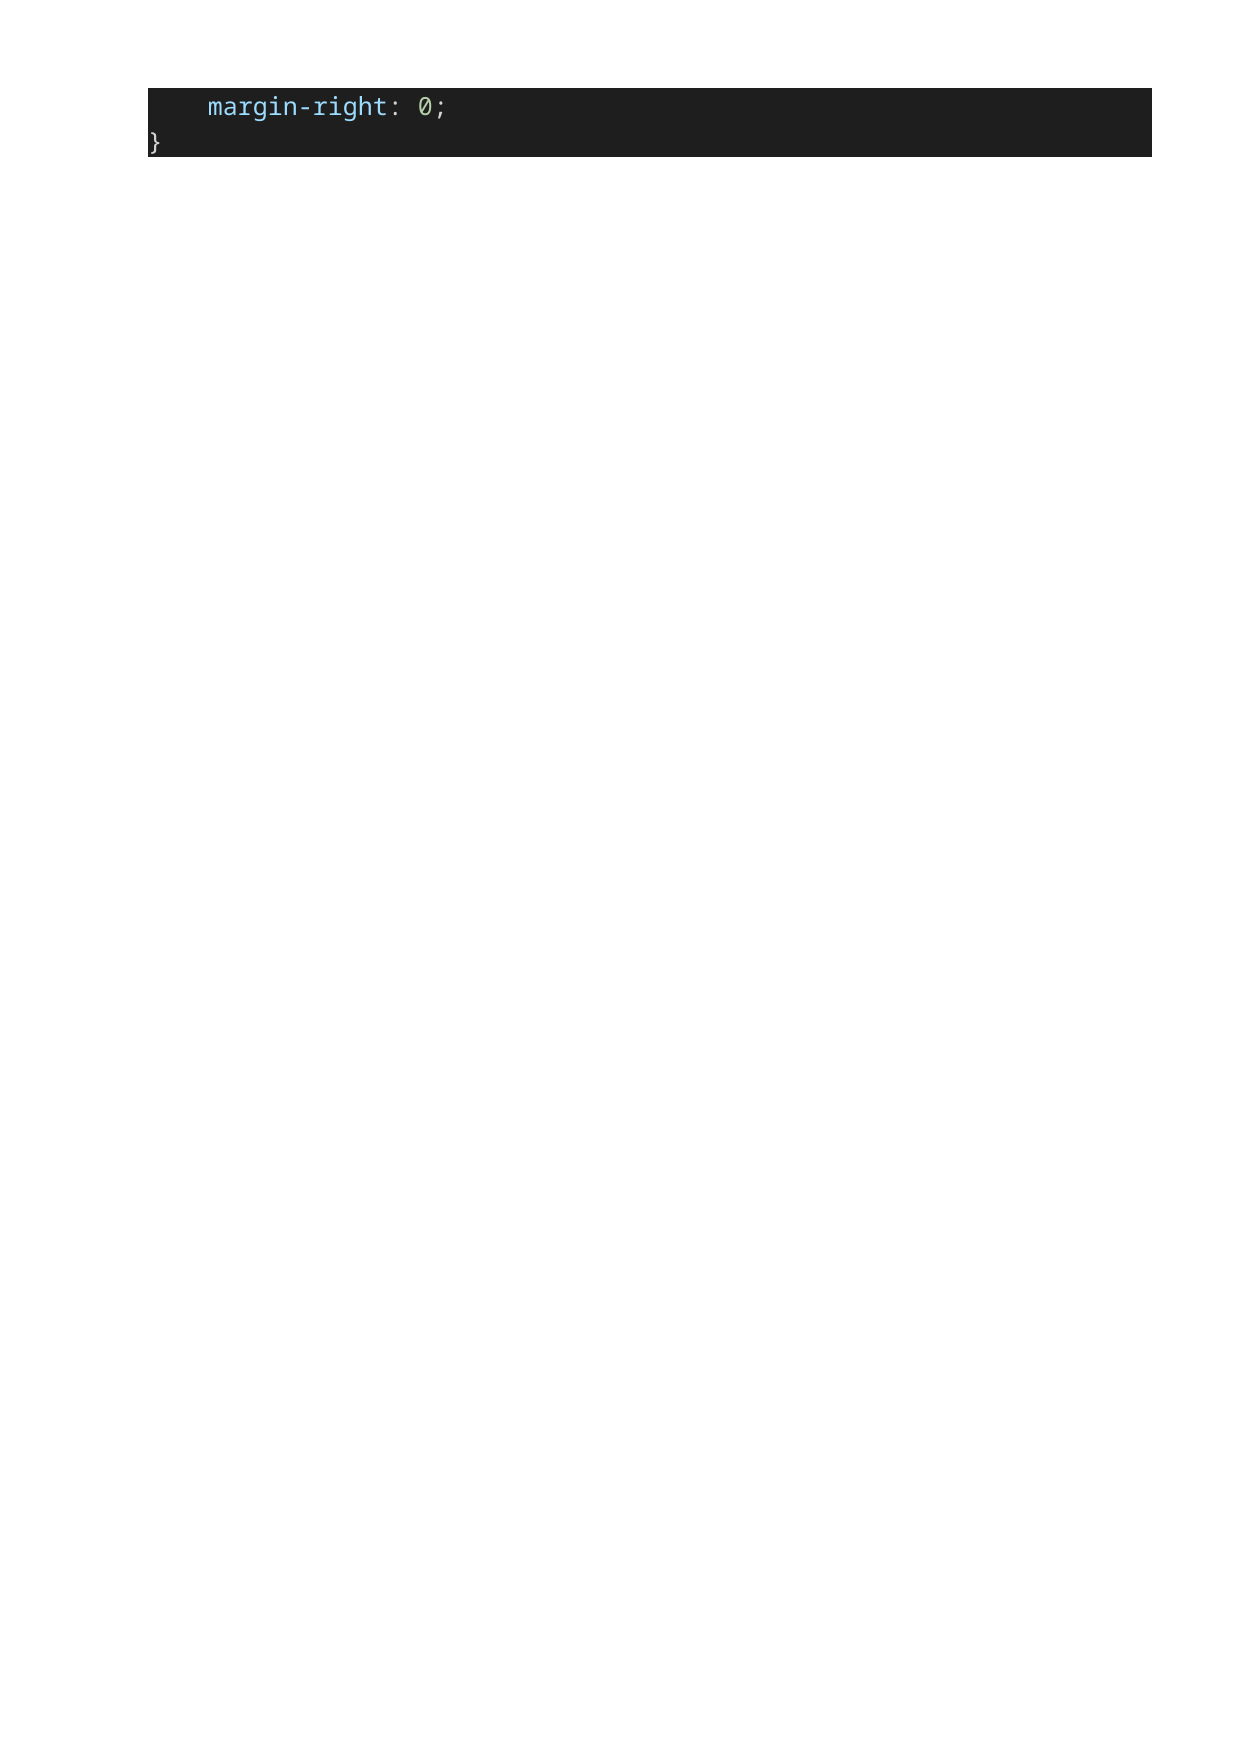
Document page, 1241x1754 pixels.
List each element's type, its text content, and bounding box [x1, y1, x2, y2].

text } [148, 123, 1152, 157]
text margin-right: 0; [148, 88, 1152, 123]
